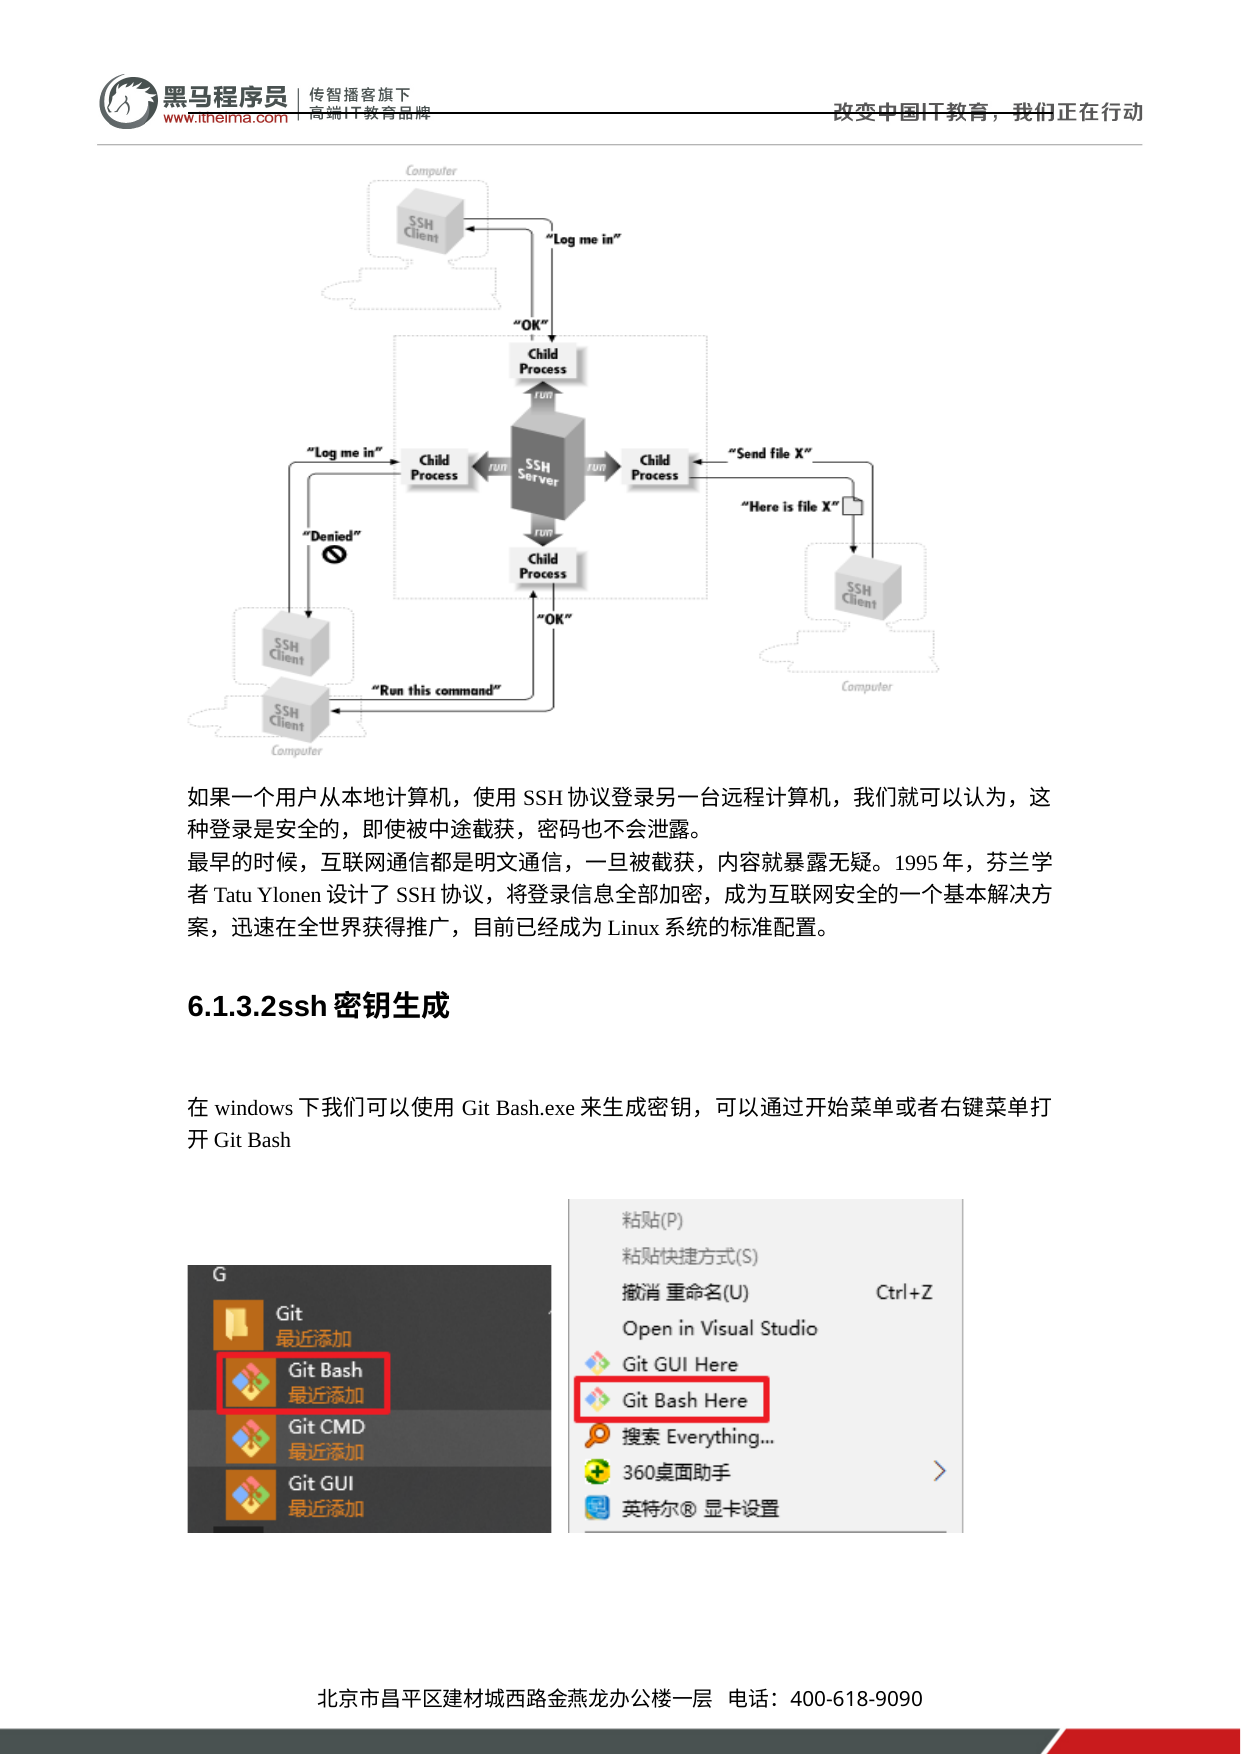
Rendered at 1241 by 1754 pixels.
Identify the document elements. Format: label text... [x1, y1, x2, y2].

picture [0, 3, 1241, 153]
picture [187, 162, 941, 760]
picture [187, 1265, 552, 1533]
text 如果一个用户从本地计算机，使用SSH协议登录另一台远程计算机，我们就可以认为，这种登录是安全的，即使被中途截获，密码也不会泄露。 [187, 779, 1053, 844]
text 在windows下我们可以使用 Git Bash.exe来生成密钥，可以通过开始菜单或者右键菜单打开Git Bash [187, 1089, 1053, 1154]
picture [568, 1199, 964, 1533]
picture [0, 1669, 1241, 1754]
text 最早的时候，互联网通信都是明文通信，一旦被截获，内容就暴露无疑。1995年，芬兰学者Tatu Ylonen设计了SSH协议，将登录信息全部加密，成为互联网安全的一个基本解决方案，迅速在全世界获得推广，目前已经成为Linux系统的标准配置。 [187, 844, 1053, 942]
subtitle ssh密钥生成 [187, 971, 1053, 1036]
